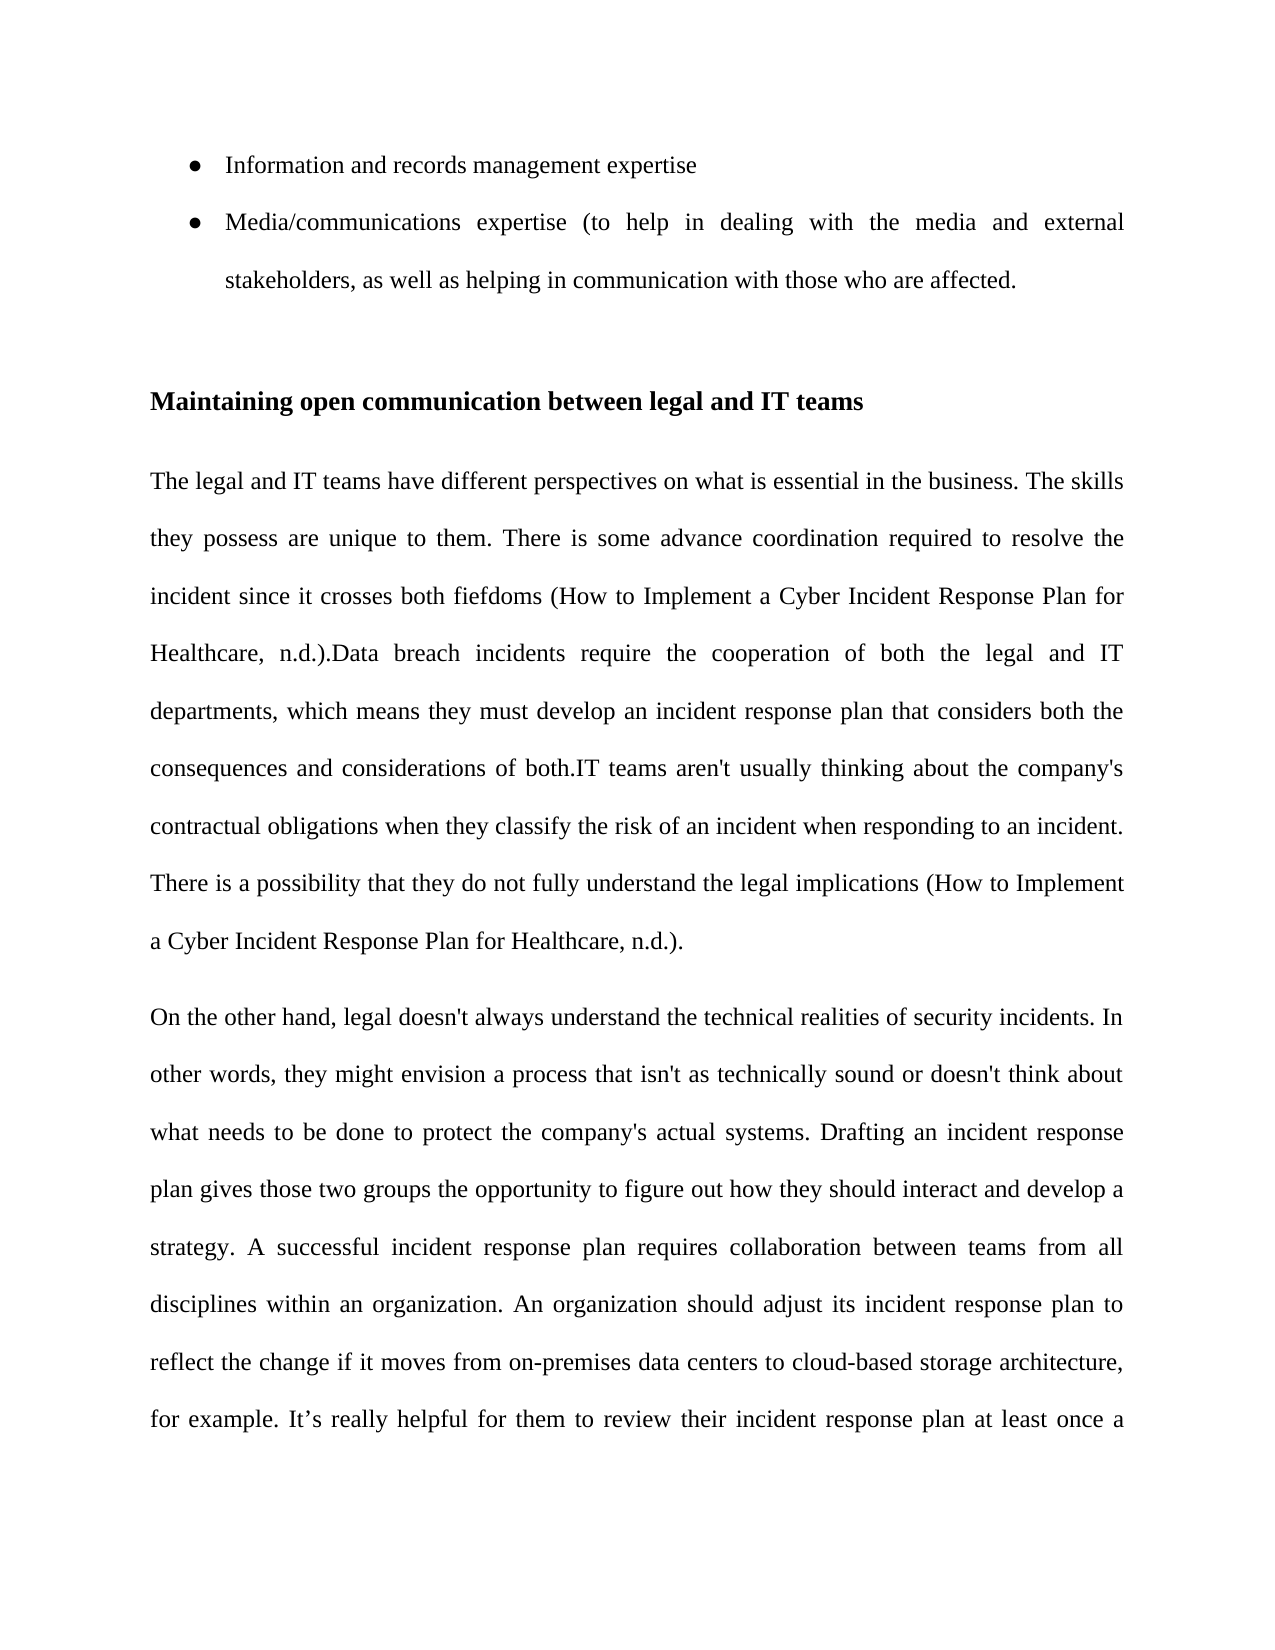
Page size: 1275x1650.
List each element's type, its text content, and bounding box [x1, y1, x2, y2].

list Information and records management expertise [187, 150, 1125, 179]
text Maintaining open communication between legal and IT teams [150, 385, 1125, 416]
list Media/communications expertise (to help in dealing with the media and external stakeholders, as well as helping in communication with those who are affected. [187, 207, 1125, 294]
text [150, 1002, 1125, 1433]
text The legal and IT teams have different perspectives on what is essential in the business. The skills they possess are unique to them. There is some advance coordination required to resolve the incident since it crosses both fiefdoms (How to Implement a Cyber Incident Response Plan for Healthcare, n.d.).Data breach incidents require the cooperation of both the legal and IT departments, which means they must develop an incident response plan that considers both the consequences and considerations of both.IT teams aren't usually thinking about the company's contractual obligations when they classify the risk of an incident when responding to an incident. There is a possibility that they do not fully understand the legal implications (How to Implement a Cyber Incident Response Plan for Healthcare, n.d.). [150, 466, 1125, 954]
